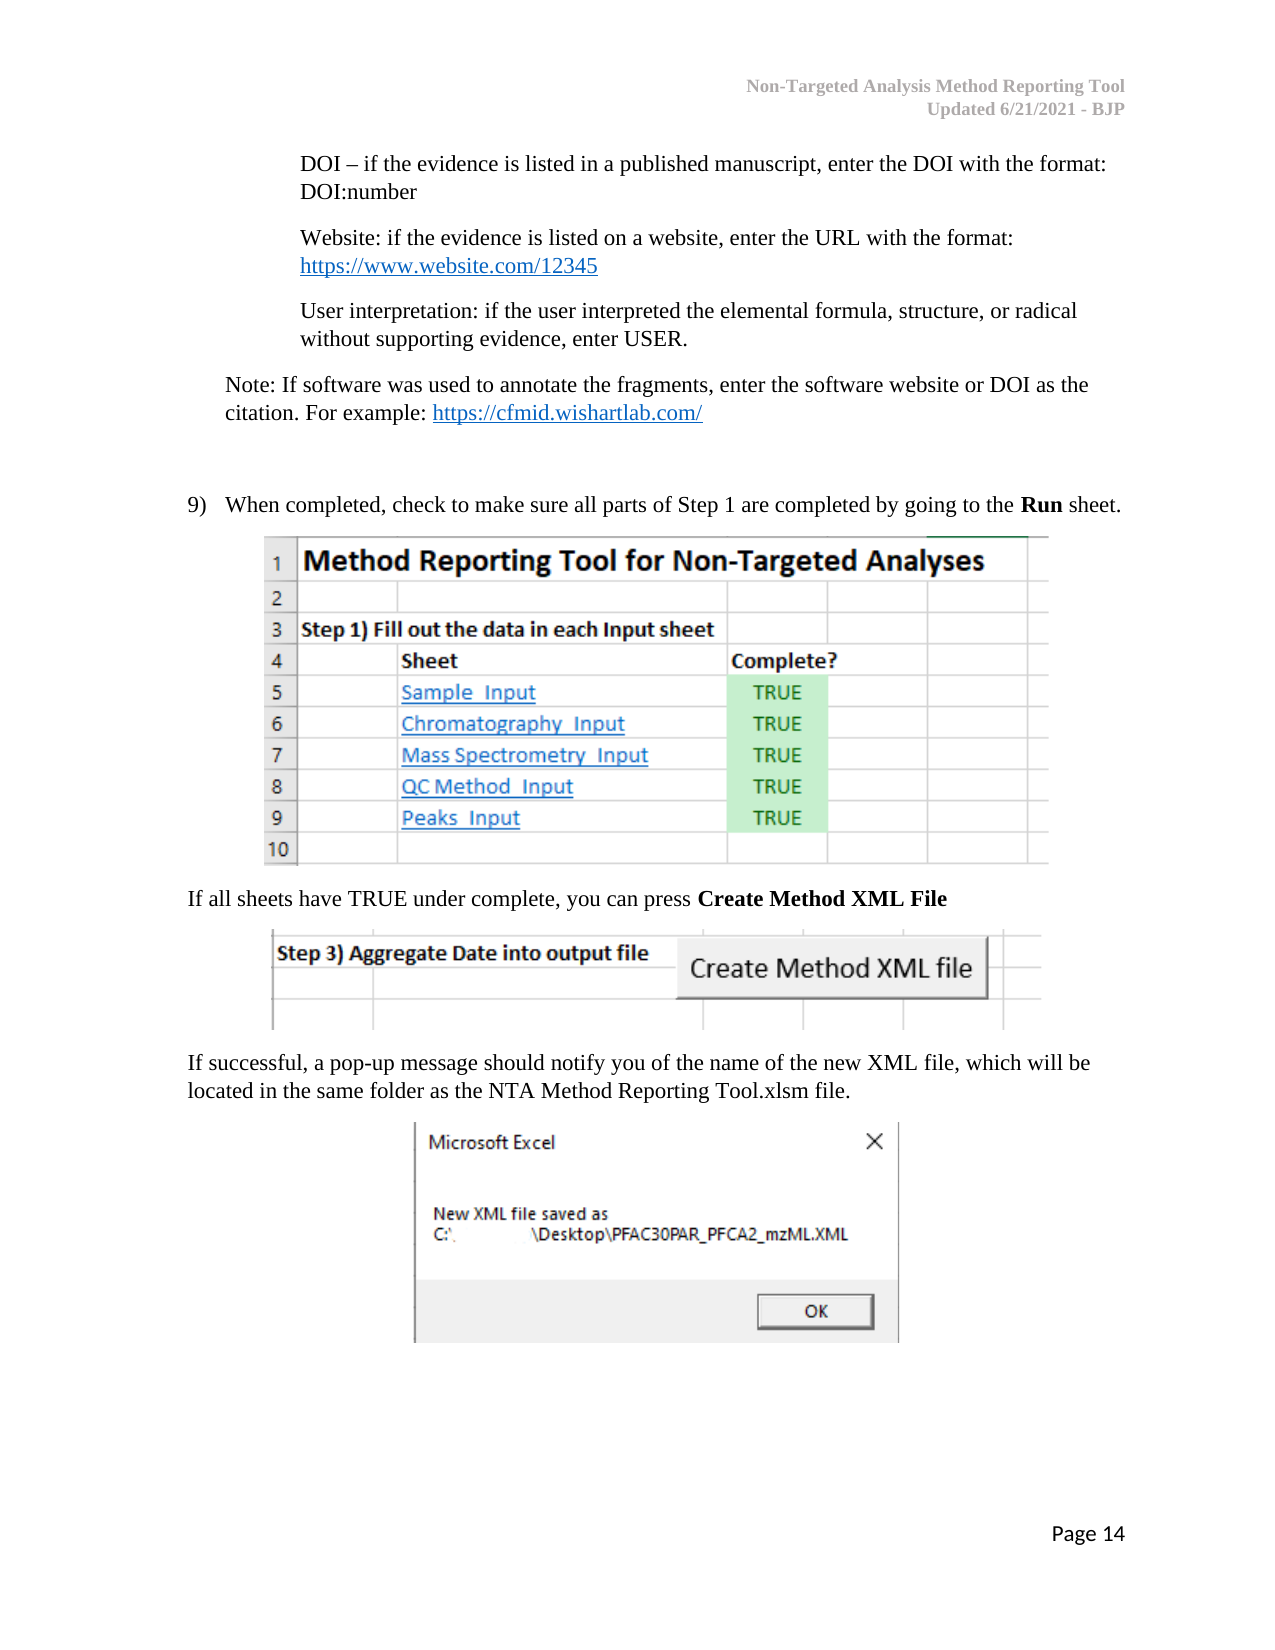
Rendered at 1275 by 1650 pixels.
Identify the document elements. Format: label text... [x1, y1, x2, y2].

picture [271, 929, 1042, 1030]
picture [264, 536, 1049, 866]
text User interpretation: if the user interpreted the elemental formula, structure, or radical without supporting evidence, enter USER. [300, 297, 1125, 352]
text If all sheets have TRUE under complete, you can press Create Method XML File [187, 884, 1125, 911]
text Note: If software was used to annotate the fragments, enter the software website or DOI as the citation. For example: https://cfmid.wishartlab.com/ [225, 371, 1125, 425]
text If successful, a pop-up message should notify you of the name of the new XML file, which will be located in the same folder as the NTA Method Reporting Tool.xlsm file. [187, 1048, 1125, 1103]
text Website: if the evidence is listed on a website, enter the URL with the format: https://www.website.com/12345 [300, 223, 1125, 278]
text DOI – if the evidence is listed in a published manuscript, enter the DOI with the format: DOI:number [300, 150, 1125, 205]
picture [413, 1122, 900, 1343]
list When completed, check to make sure all parts of Step 1 are completed by going to the Run sheet. [187, 491, 1125, 517]
